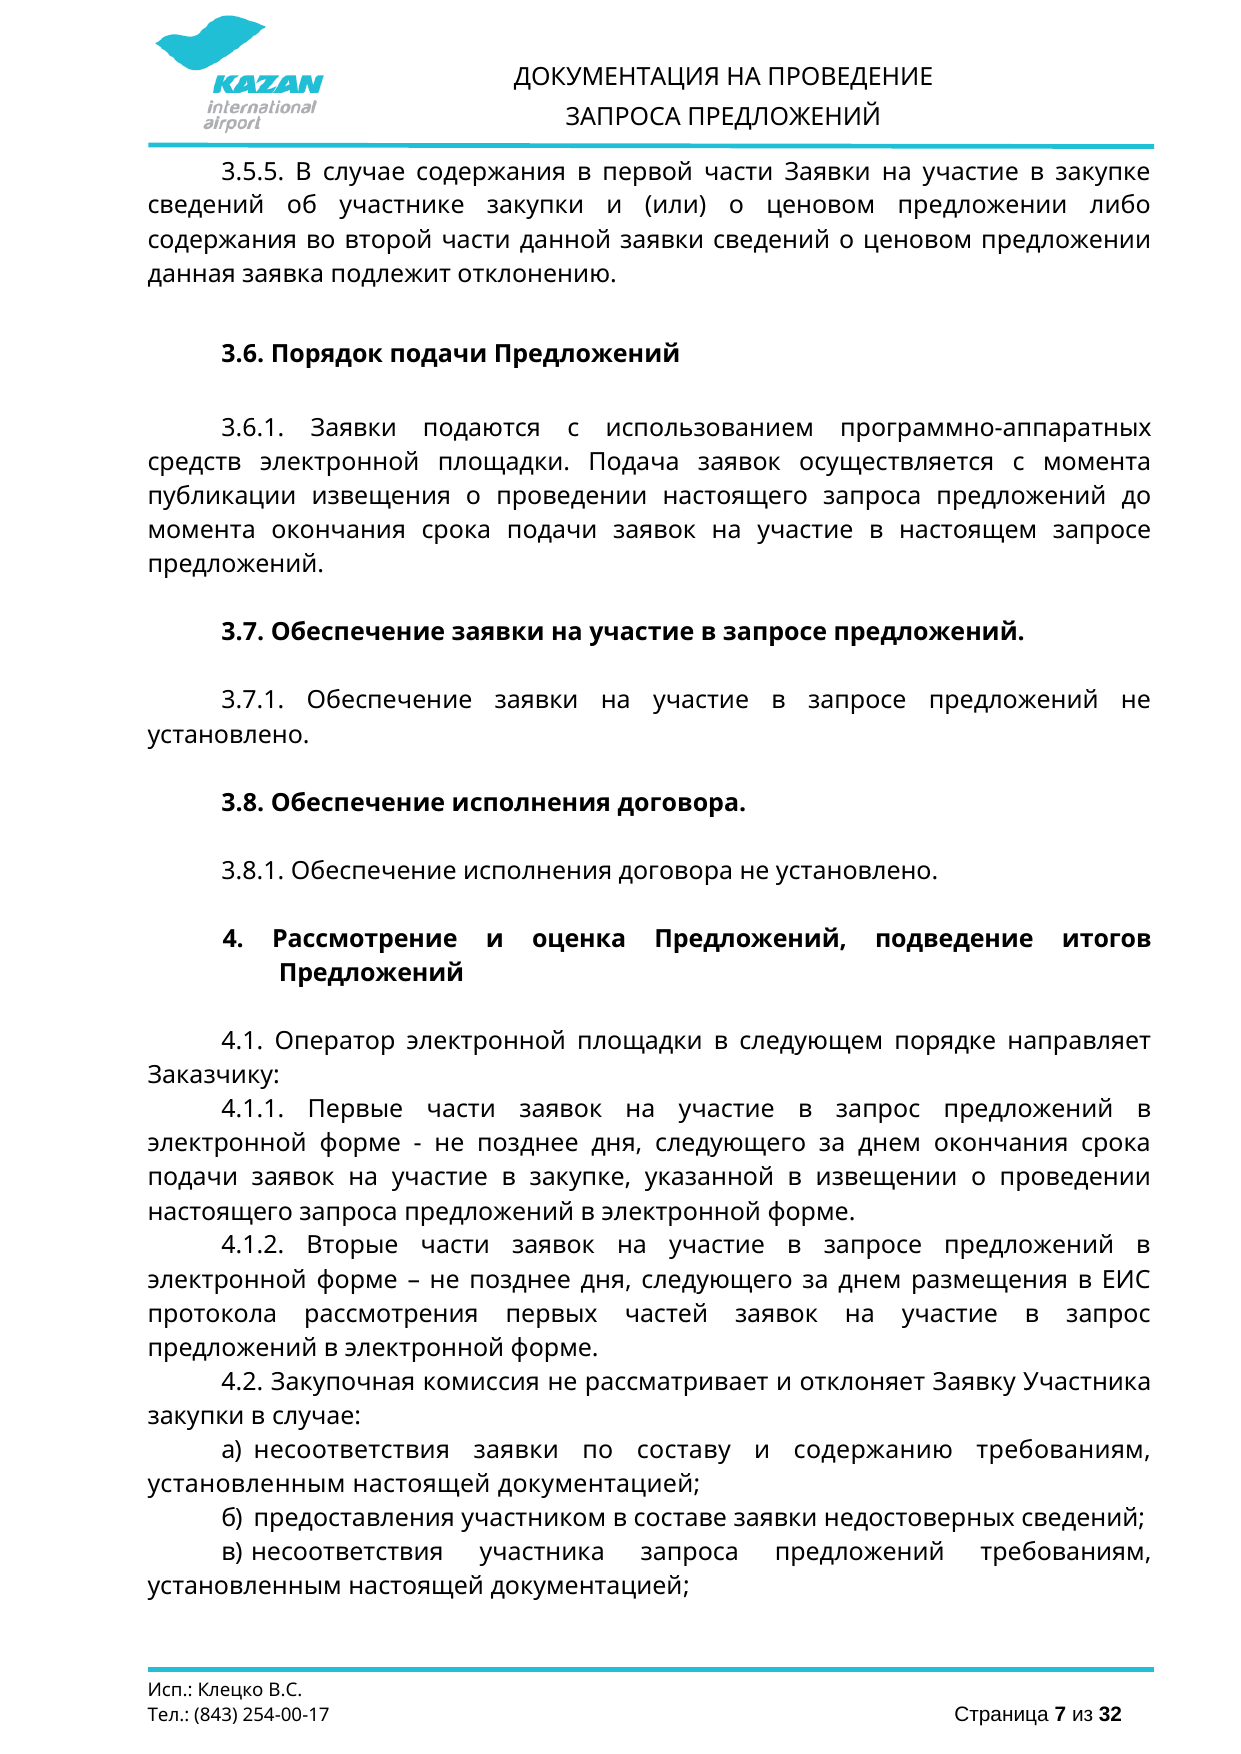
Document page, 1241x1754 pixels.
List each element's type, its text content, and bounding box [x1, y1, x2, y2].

list 4.2. Закупочная комиссия не рассматривает и отклоняет Заявку Участника закупки в случае: [147, 1363, 1152, 1432]
text 3.8.1. Обеспечение исполнения договора не установлено. [147, 852, 1152, 887]
text б) предоставления участником в составе заявки недостоверных сведений; [147, 1500, 1152, 1534]
text 3.5.5. В случае содержания в первой части Заявки на участие в закупке сведений об участнике закупки и (или) о ценовом предложении либо содержания во второй части данной заявки сведений о ценовом предложении данная заявка подлежит отклонению. [147, 153, 1152, 289]
text в) несоответствия участника запроса предложений требованиям, установленным настоящей документацией; [147, 1534, 1152, 1602]
text 3.7.1. Обеспечение заявки на участие в запросе предложений не установлено. [147, 682, 1152, 750]
text 3.6. Порядок подачи Предложений [147, 336, 1152, 370]
text 4.1.1. Первые части заявок на участие в запрос предложений в электронной форме - не позднее дня, следующего за днем окончания срока подачи заявок на участие в закупке, указанной в извещении о проведении настоящего запроса предложений в электронной форме. [147, 1091, 1152, 1227]
text 4.1.2. Вторые части заявок на участие в запросе предложений в электронной форме – не позднее дня, следующего за днем размещения в ЕИС протокола рассмотрения первых частей заявок на участие в запрос предложений в электронной форме. [147, 1227, 1152, 1363]
text а) несоответствия заявки по составу и содержанию требованиям, установленным настоящей документацией; [147, 1432, 1152, 1500]
text 3.8. Обеспечение исполнения договора. [147, 784, 1152, 818]
text 4. Рассмотрение и оценка Предложений, подведение итогов Предложений [222, 921, 1152, 989]
text 3.6.1. Заявки подаются с использованием программно-аппаратных средств электронной площадки. Подача заявок осуществляется с момента публикации извещения о проведении настоящего запроса предложений до момента окончания срока подачи заявок на участие в настоящем запросе предложений. [147, 410, 1152, 580]
text 4.1. Оператор электронной площадки в следующем порядке направляет Заказчику: [147, 1023, 1152, 1091]
text 3.7. Обеспечение заявки на участие в запросе предложений. [147, 614, 1152, 648]
picture [149, 1, 334, 139]
